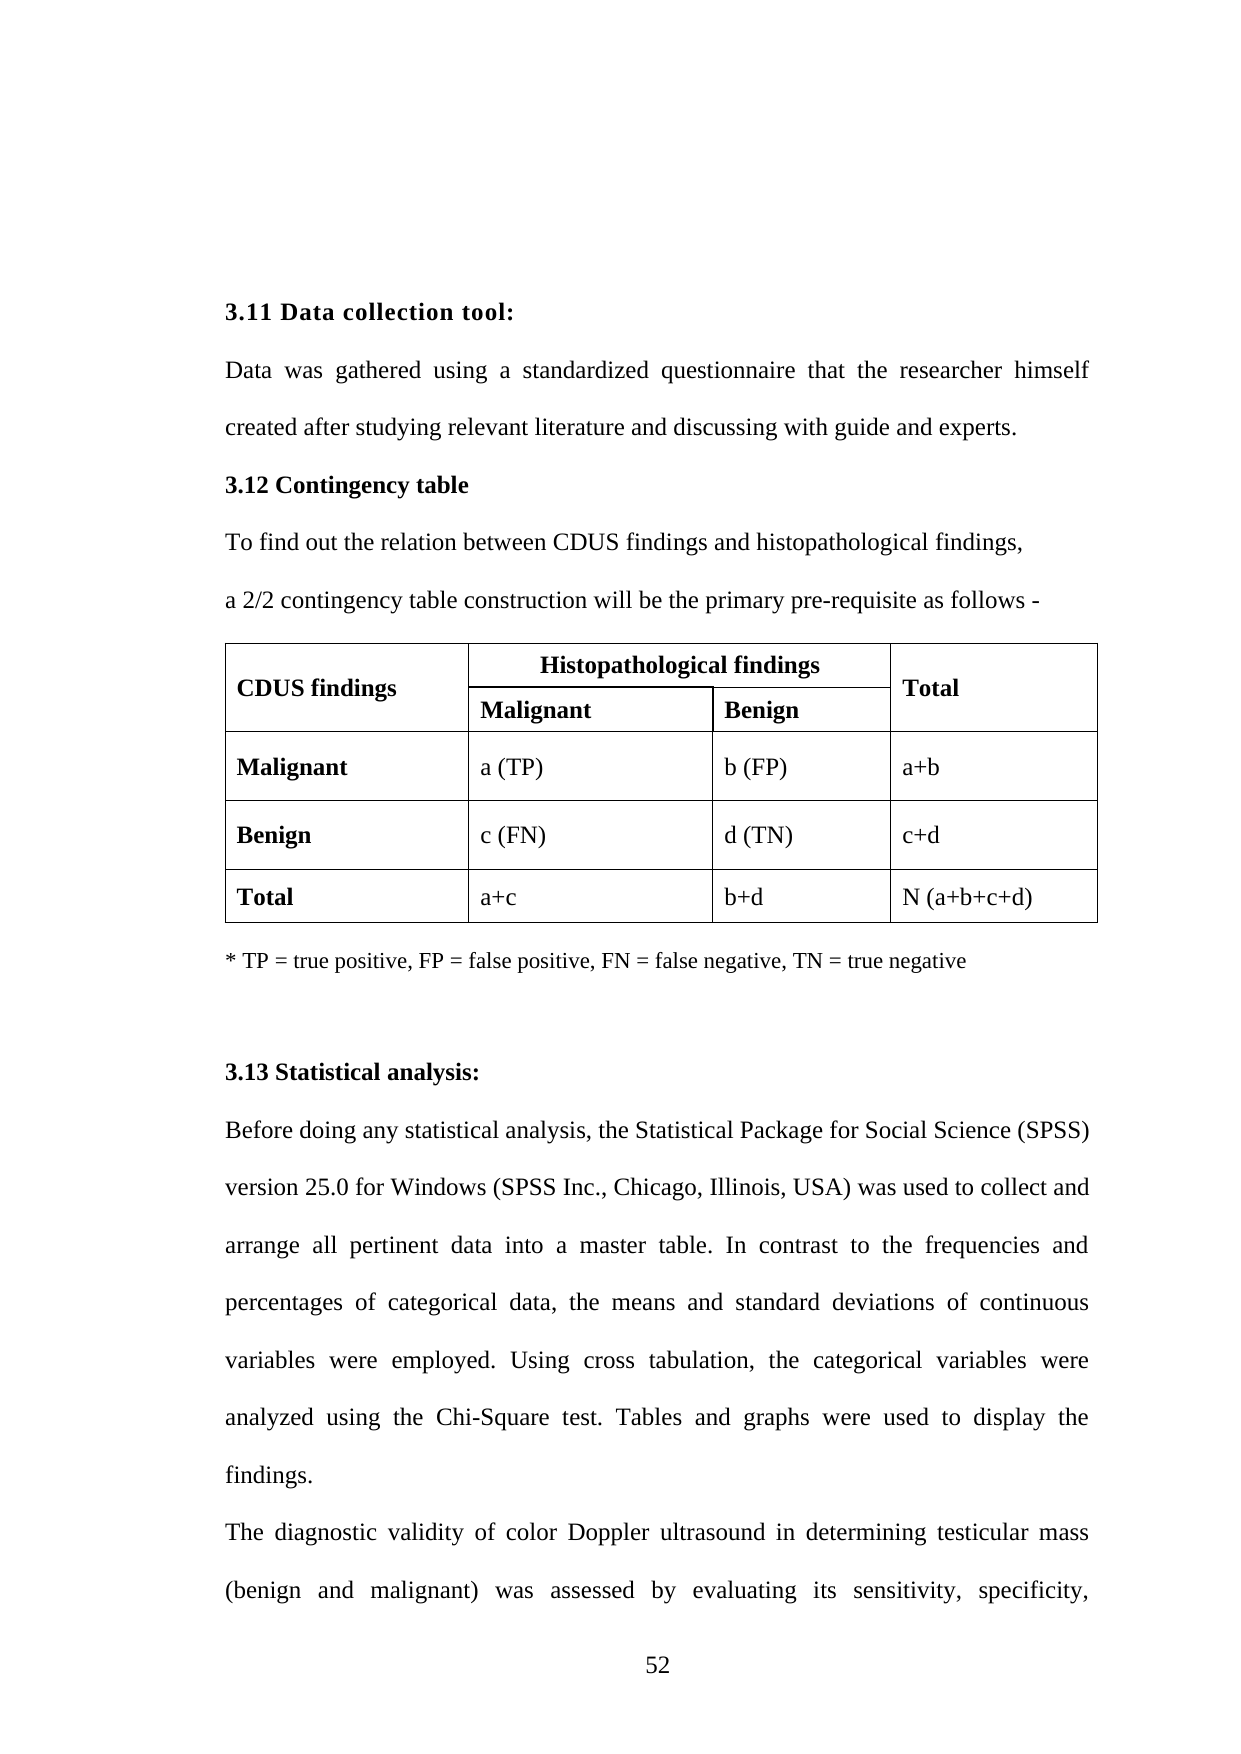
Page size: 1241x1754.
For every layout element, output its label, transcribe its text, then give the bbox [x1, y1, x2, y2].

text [225, 1517, 1090, 1603]
table_cell Benign [714, 688, 890, 731]
table_cell c (FN) [469, 801, 712, 869]
table_header Histopathological findings [469, 644, 890, 686]
table_header Total [891, 644, 1097, 731]
text Data was gathered using a standardized questionnaire that the researcher himself created after studying relevant literature and discussing with guide and experts. [225, 355, 1090, 441]
text 3.13 Statistical analysis: [225, 1057, 1090, 1086]
table_cell N (a+b+c+d) [891, 870, 1097, 922]
table_cell b+d [713, 870, 890, 922]
table_cell a+b [891, 732, 1097, 800]
text 3.11 Data collection tool: [225, 297, 1083, 326]
table_header CDUS findings [226, 644, 468, 731]
text * TP = true positive, FP = false positive, FN = false negative, TN = true negative [225, 947, 1090, 973]
text a 2/2 contingency table construction will be the primary pre-requisite as follows - [225, 585, 1090, 614]
text To find out the relation between CDUS findings and histopathological findings, [225, 527, 1090, 556]
table_cell c+d [891, 801, 1097, 869]
table_cell Benign [226, 801, 468, 869]
table_cell Malignant [226, 732, 468, 800]
table_cell a (TP) [469, 732, 712, 800]
table_cell Total [226, 870, 468, 922]
table_cell Malignant [469, 688, 712, 731]
table_cell d (TN) [713, 801, 890, 869]
table_cell b (FP) [713, 732, 890, 800]
text 3.12 Contingency table [225, 470, 1090, 499]
table_cell a+c [469, 870, 712, 922]
text Before doing any statistical analysis, the Statistical Package for Social Science (SPSS) version 25.0 for Windows (SPSS Inc., Chicago, Illinois, USA) was used to collect and arrange all pertinent data into a master table. In contrast to the frequencies and percentages of categorical data, the means and standard deviations of continuous variables were employed. Using cross tabulation, the categorical variables were analyzed using the Chi-Square test. Tables and graphs were used to display the findings. [225, 1115, 1090, 1488]
